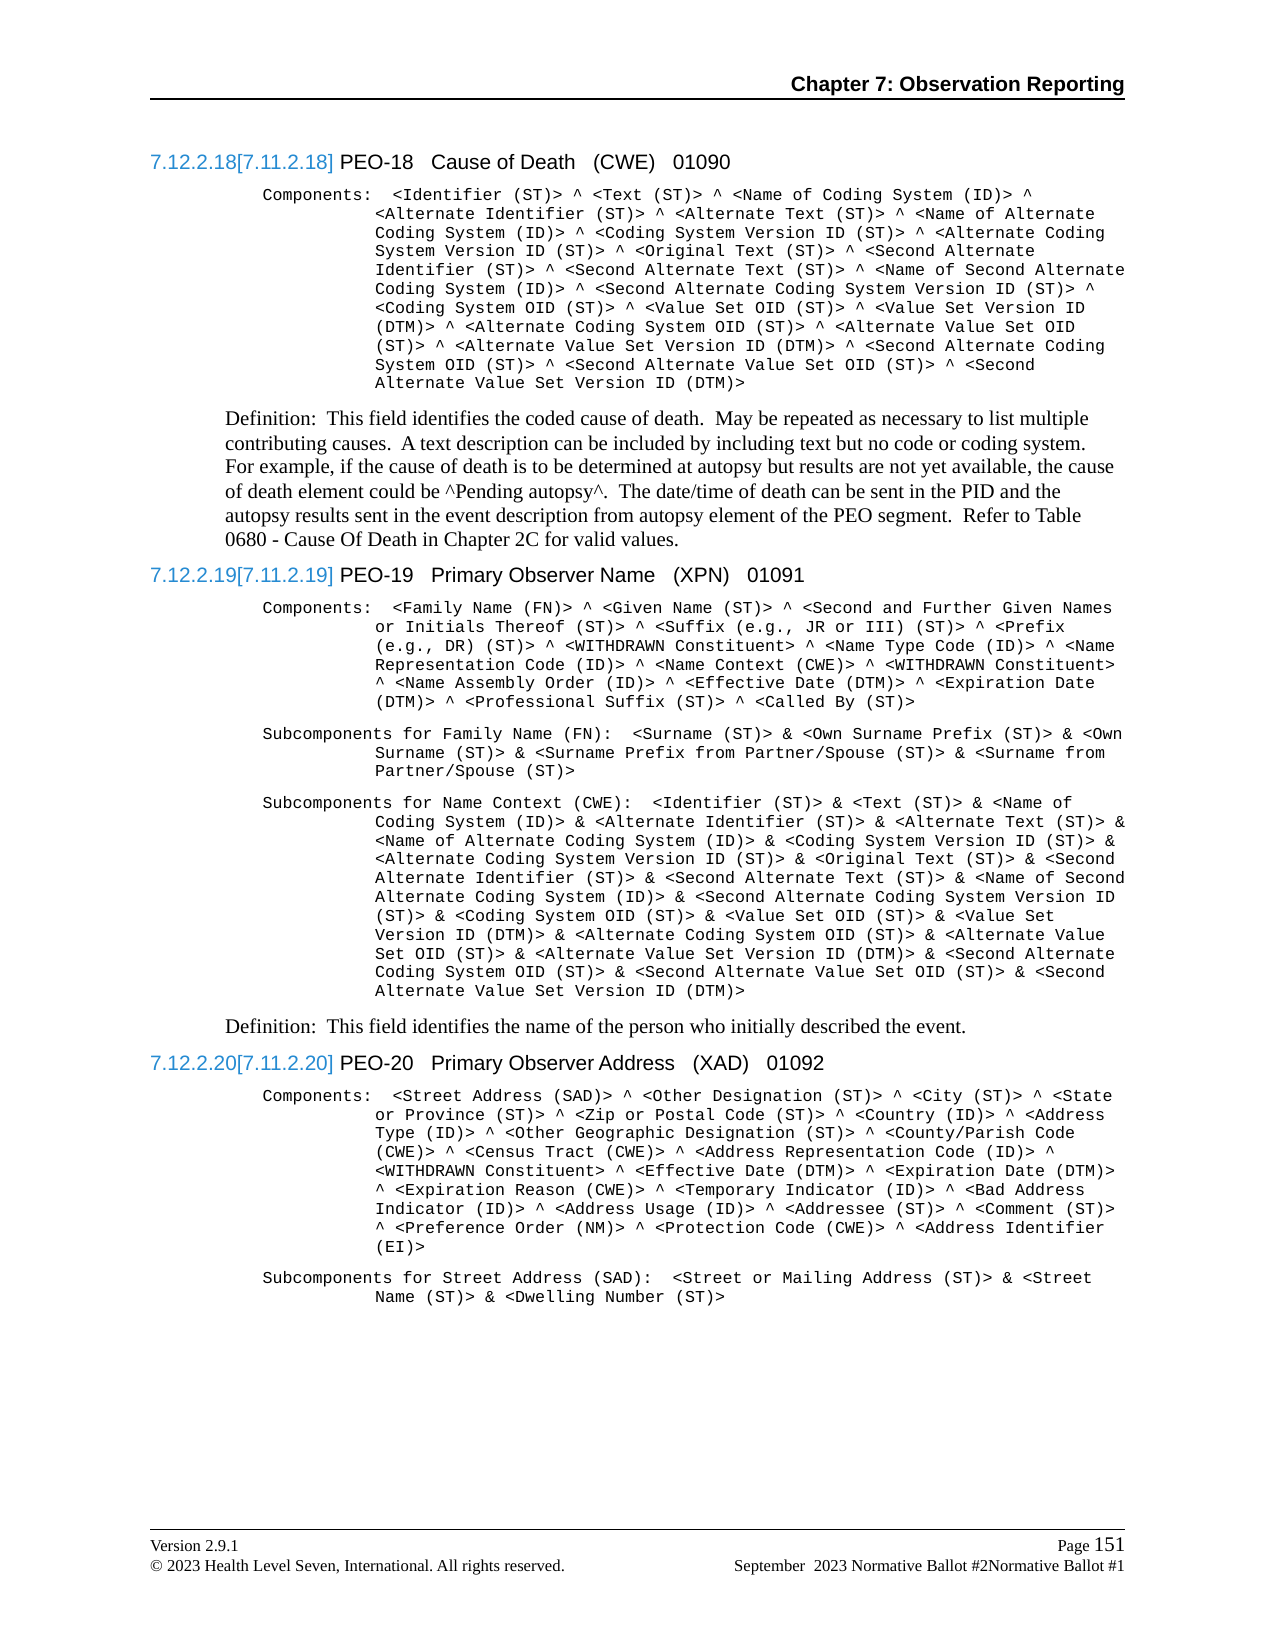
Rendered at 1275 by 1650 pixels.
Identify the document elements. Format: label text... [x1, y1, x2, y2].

text Definition: This field identifies the coded cause of death. May be repeated as necessary to list multiple contributing causes. A text description can be included by including text but no code or coding system. For example, if the cause of death is to be determined at autopsy but results are not yet available, the cause of death element could be ^Pending autopsy^. The date/time of death can be sent in the PID and the autopsy results sent in the event description from autopsy element of the PEO segment. Refer to Table 0680 - Cause Of Death in Chapter 2C for valid values. [225, 406, 1125, 551]
text Components: <Street Address (SAD)> ^ <Other Designation (ST)> ^ <City (ST)> ^ <State or Province (ST)> ^ <Zip or Postal Code (ST)> ^ <Country (ID)> ^ <Address Type (ID)> ^ <Other Geographic Designation (ST)> ^ <County/Parish Code (CWE)> ^ <Census Tract (CWE)> ^ <Address Representation Code (ID)> ^ <WITHDRAWN Constituent> ^ <Effective Date (DTM)> ^ <Expiration Date (DTM)> ^ <Expiration Reason (CWE)> ^ <Temporary Indicator (ID)> ^ <Bad Address Indicator (ID)> ^ <Address Usage (ID)> ^ <Addressee (ST)> ^ <Comment (ST)> ^ <Preference Order (NM)> ^ <Protection Code (CWE)> ^ <Address Identifier (EI)> [262, 1087, 1125, 1257]
subtitle PEO-19 Primary Observer Name (XPN) 01091 [150, 563, 1125, 587]
subtitle PEO-20 Primary Observer Address (XAD) 01092 [150, 1051, 1125, 1075]
text Components: <Family Name (FN)> ^ <Given Name (ST)> ^ <Second and Further Given Names or Initials Thereof (ST)> ^ <Suffix (e.g., JR or III) (ST)> ^ <Prefix (e.g., DR) (ST)> ^ <WITHDRAWN Constituent> ^ <Name Type Code (ID)> ^ <Name Representation Code (ID)> ^ <Name Context (CWE)> ^ <WITHDRAWN Constituent> ^ <Name Assembly Order (ID)> ^ <Effective Date (DTM)> ^ <Expiration Date (DTM)> ^ <Professional Suffix (ST)> ^ <Called By (ST)> [262, 600, 1125, 713]
text Subcomponents for Street Address (SAD): <Street or Mailing Address (ST)> & <Street Name (ST)> & <Dwelling Number (ST)> [262, 1269, 1125, 1307]
text Components: <Identifier (ST)> ^ <Text (ST)> ^ <Name of Coding System (ID)> ^ <Alternate Identifier (ST)> ^ <Alternate Text (ST)> ^ <Name of Alternate Coding System (ID)> ^ <Coding System Version ID (ST)> ^ <Alternate Coding System Version ID (ST)> ^ <Original Text (ST)> ^ <Second Alternate Identifier (ST)> ^ <Second Alternate Text (ST)> ^ <Name of Second Alternate Coding System (ID)> ^ <Second Alternate Coding System Version ID (ST)> ^ <Coding System OID (ST)> ^ <Value Set OID (ST)> ^ <Value Set Version ID (DTM)> ^ <Alternate Coding System OID (ST)> ^ <Alternate Value Set OID (ST)> ^ <Alternate Value Set Version ID (DTM)> ^ <Second Alternate Coding System OID (ST)> ^ <Second Alternate Value Set OID (ST)> ^ <Second Alternate Value Set Version ID (DTM)> [262, 186, 1125, 394]
subtitle PEO-18 Cause of Death (CWE) 01090 [150, 150, 1125, 174]
text Definition: This field identifies the name of the person who initially described the event. [225, 1014, 1125, 1038]
text Subcomponents for Name Context (CWE): <Identifier (ST)> & <Text (ST)> & <Name of Coding System (ID)> & <Alternate Identifier (ST)> & <Alternate Text (ST)> & <Name of Alternate Coding System (ID)> & <Coding System Version ID (ST)> & <Alternate Coding System Version ID (ST)> & <Original Text (ST)> & <Second Alternate Identifier (ST)> & <Second Alternate Text (ST)> & <Name of Second Alternate Coding System (ID)> & <Second Alternate Coding System Version ID (ST)> & <Coding System OID (ST)> & <Value Set OID (ST)> & <Value Set Version ID (DTM)> & <Alternate Coding System OID (ST)> & <Alternate Value Set OID (ST)> & <Alternate Value Set Version ID (DTM)> & <Second Alternate Coding System OID (ST)> & <Second Alternate Value Set OID (ST)> & <Second Alternate Value Set Version ID (DTM)> [262, 794, 1125, 1002]
text Subcomponents for Family Name (FN): <Surname (ST)> & <Own Surname Prefix (ST)> & <Own Surname (ST)> & <Surname Prefix from Partner/Spouse (ST)> & <Surname from Partner/Spouse (ST)> [262, 725, 1125, 782]
